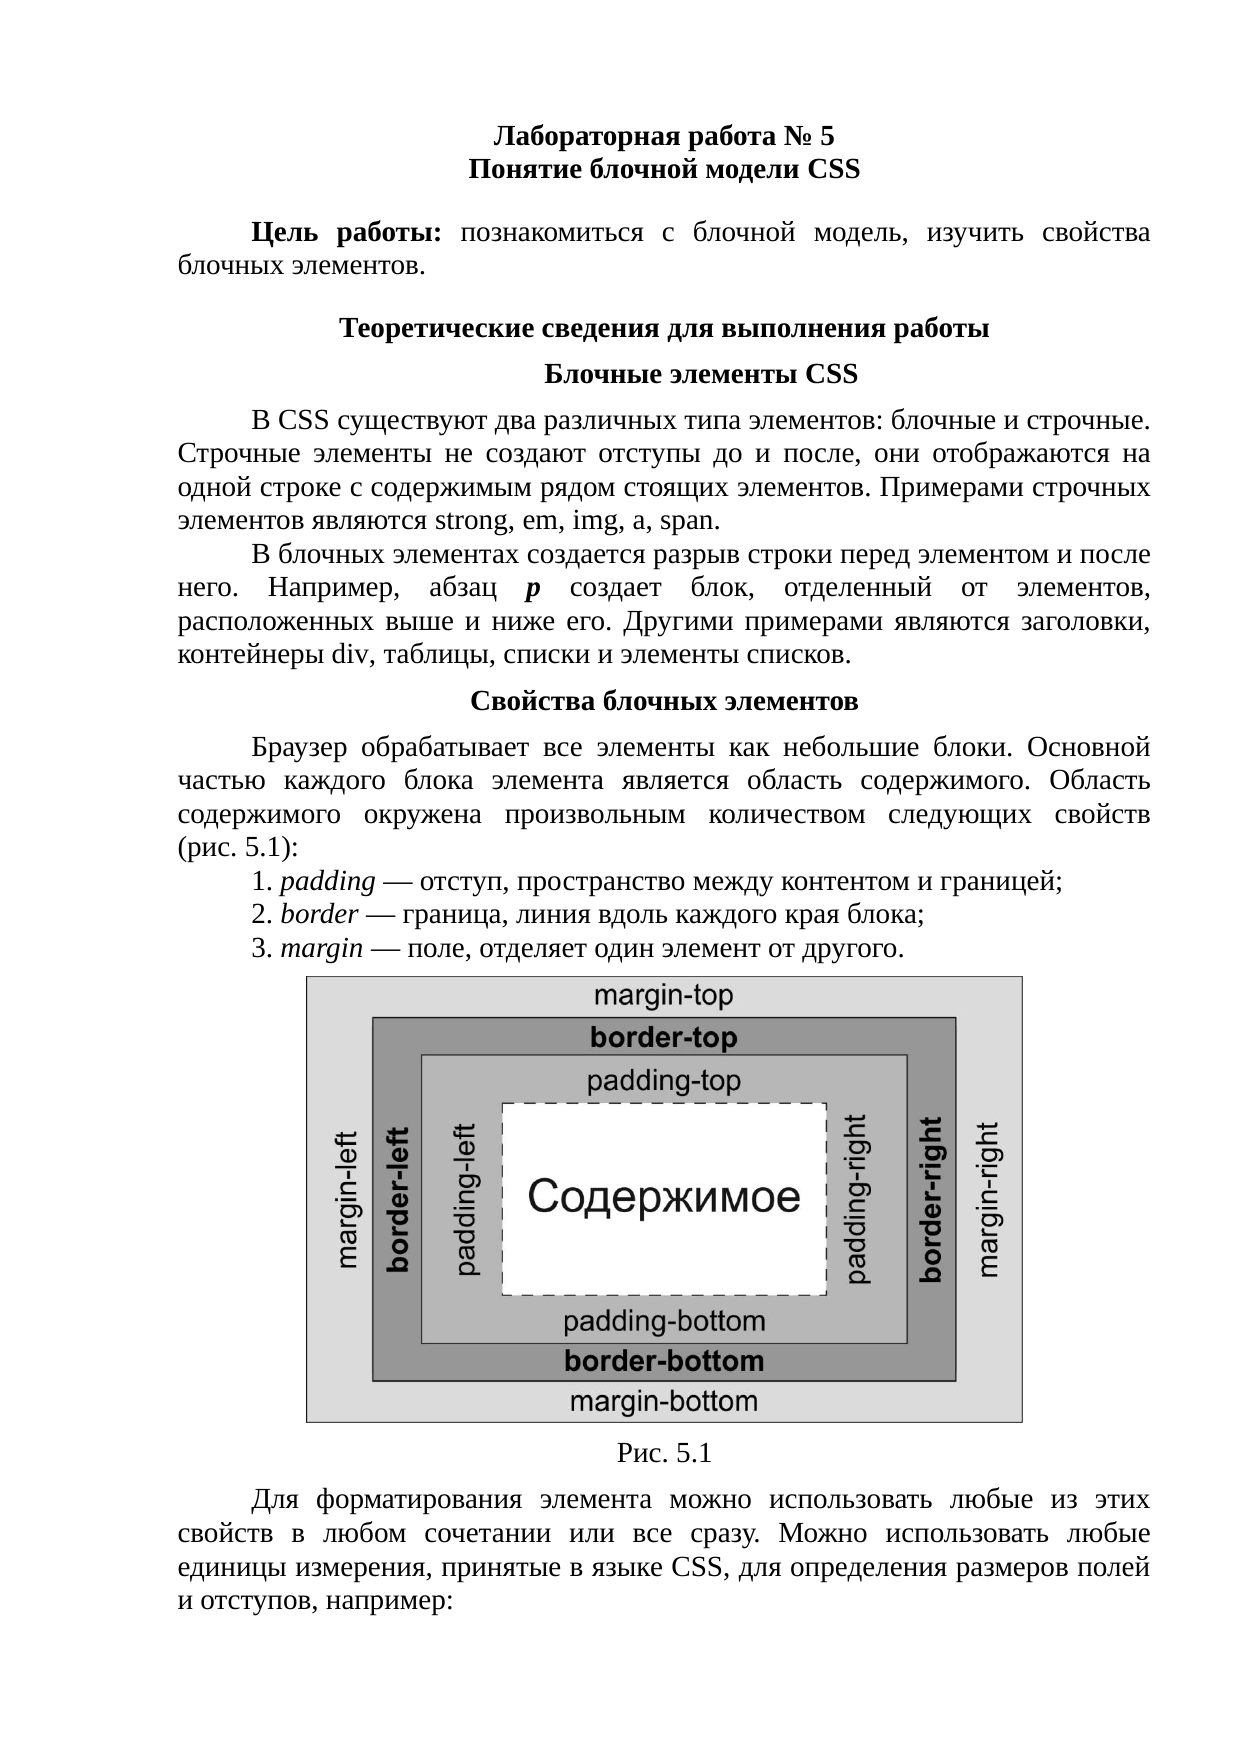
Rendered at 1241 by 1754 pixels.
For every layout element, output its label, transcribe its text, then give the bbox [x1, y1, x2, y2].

text 3. margin — поле, отделяет один элемент от другого. [177, 930, 1152, 963]
text Теоретические сведения для выполнения работы [177, 310, 1152, 343]
text В CSS существуют два различных типа элементов: блочные и строчные. Строчные элементы не создают отступы до и после, они отображаются на одной строке с содержимым рядом стоящих элементов. Примерами строчных элементов являются strong, em, img, a, span. [177, 402, 1152, 536]
text Для форматирования элемента можно использовать любые из этих свойств в любом сочетании или все сразу. Можно использовать любые единицы измерения, принятые в языке CSS, для определения размеров полей и отступов, например: [177, 1482, 1152, 1616]
text Понятие блочной модели CSS [177, 152, 1152, 185]
text Рис. 5.1 [177, 1436, 1152, 1469]
text Цель работы: познакомиться с блочной модель, изучить свойства блочных элементов. [177, 214, 1152, 281]
text Лабораторная работа № 5 [177, 118, 1152, 152]
picture [306, 976, 1023, 1423]
text Браузер обрабатывает все элементы как небольшие блоки. Основной частью каждого блока элемента является область содержимого. Область содержимого окружена произвольным количеством следующих свойств (рис. 5.1): [177, 729, 1152, 863]
text Свойства блочных элементов [177, 683, 1152, 716]
text 2. border — граница, линия вдоль каждого края блока; [177, 896, 1152, 930]
text В блочных элементах создается разрыв строки перед элементом и после него. Например, абзац p создает блок, отделенный от элементов, расположенных выше и ниже его. Другими примерами являются заголовки, контейнеры div, таблицы, списки и элементы списков. [177, 536, 1152, 670]
text Блочные элементы CSS [177, 356, 1152, 389]
text 1. padding — отступ, пространство между контентом и границей; [177, 863, 1152, 896]
